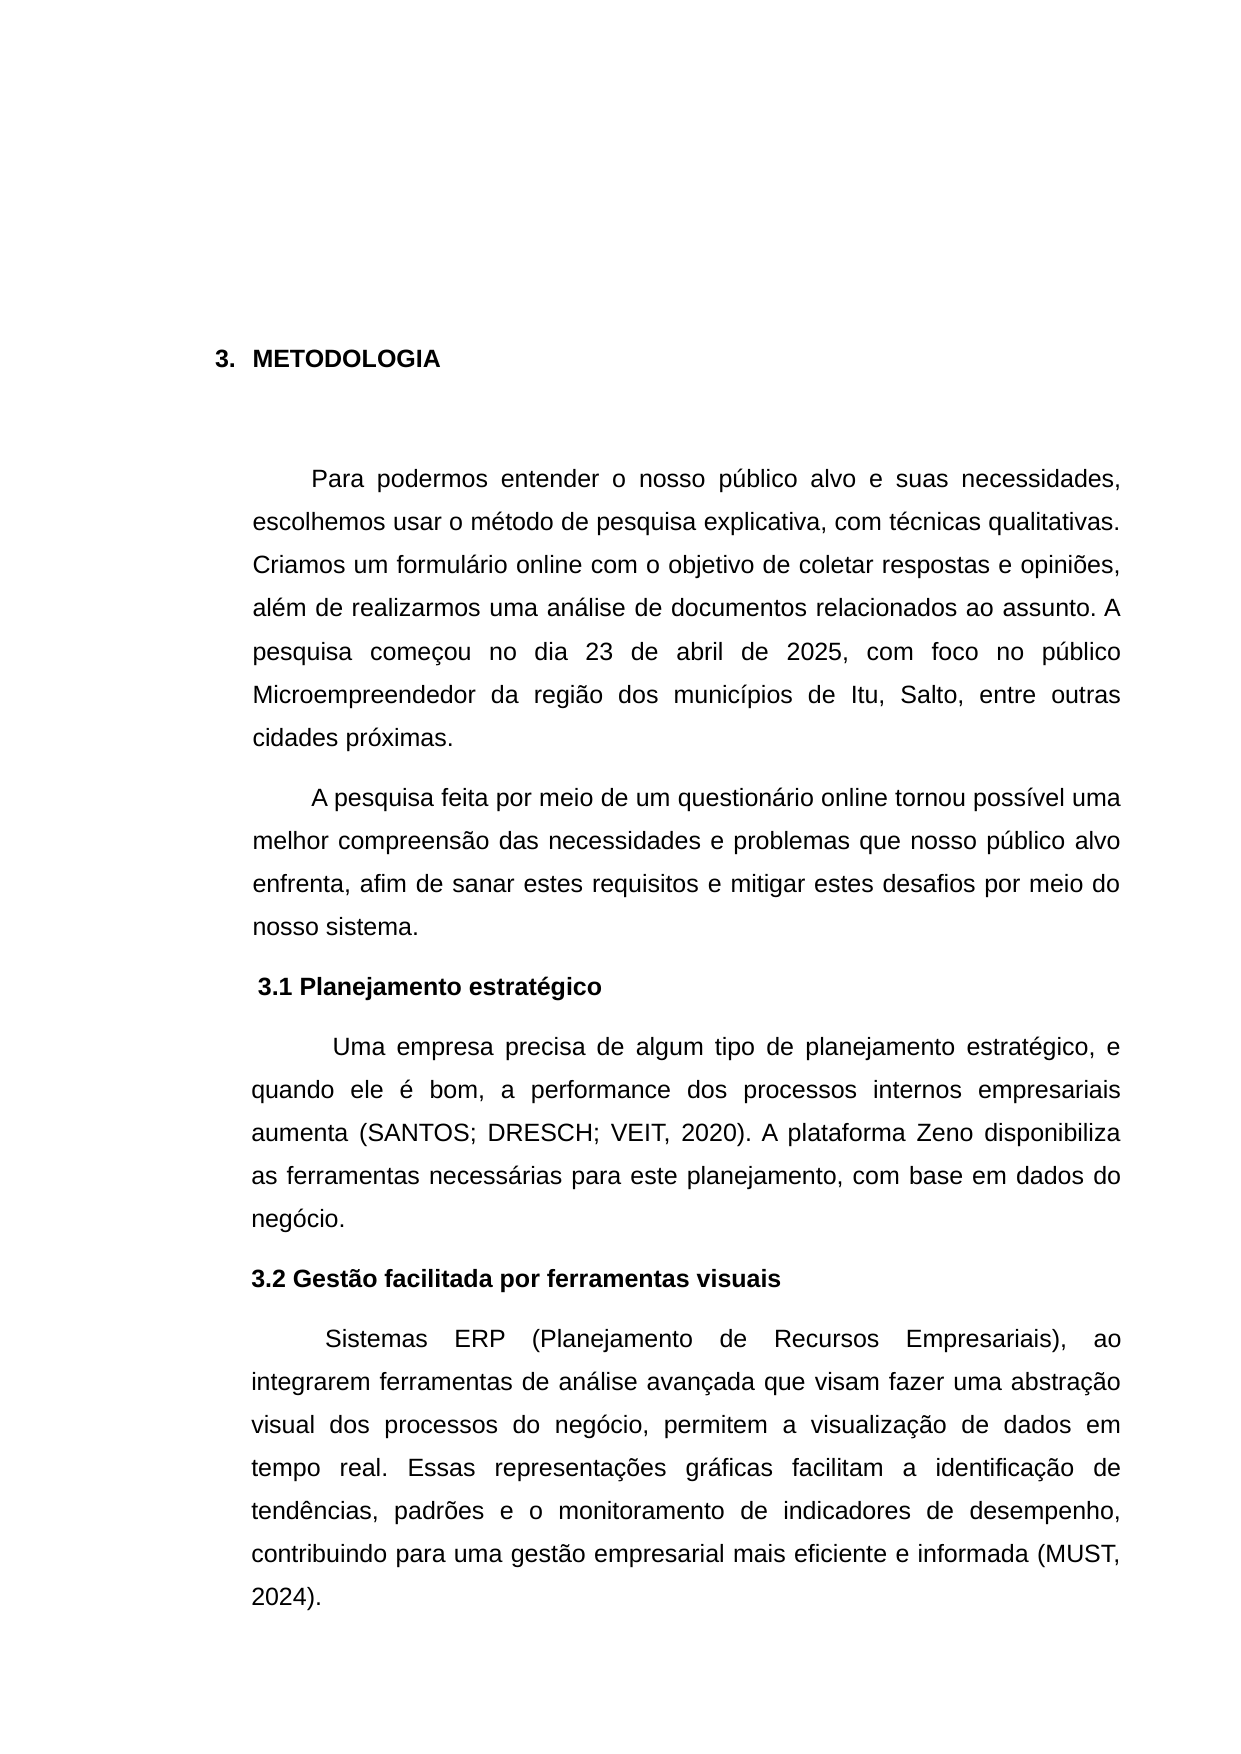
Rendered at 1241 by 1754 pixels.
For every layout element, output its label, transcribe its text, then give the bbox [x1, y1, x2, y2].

text Uma empresa precisa de algum tipo de planejamento estratégico, e quando ele é bom, a performance dos processos internos empresariais aumenta (SANTOS; DRESCH; VEIT, 2020). A plataforma Zeno disponibiliza as ferramentas necessárias para este planejamento, com base em dados do negócio. [251, 1032, 1122, 1233]
text Para podermos entender o nosso público alvo e suas necessidades, escolhemos usar o método de pesquisa explicativa, com técnicas qualitativas. Criamos um formulário online com o objetivo de coletar respostas e opiniões, além de realizarmos uma análise de documentos relacionados ao assunto. A pesquisa começou no dia 23 de abril de 2025, com foco no público Microempreendedor da região dos municípios de Itu, Salto, entre outras cidades próximas. [252, 464, 1122, 752]
text Sistemas ERP (Planejamento de Recursos Empresariais), ao integrarem ferramentas de análise avançada que visam fazer uma abstração visual dos processos do negócio, permitem a visualização de dados em tempo real. Essas representações gráficas facilitam a identificação de tendências, padrões e o monitoramento de indicadores de desempenho, contribuindo para uma gestão empresarial mais eficiente e informada (MUST, 2024). [251, 1324, 1122, 1611]
list METODOLOGIA [215, 344, 1122, 373]
text 3.1 Planejamento estratégico [223, 972, 1122, 1001]
text 3.2 Gestão facilitada por ferramentas visuais [251, 1264, 1122, 1293]
text A pesquisa feita por meio de um questionário online tornou possível uma melhor compreensão das necessidades e problemas que nosso público alvo enfrenta, afim de sanar estes requisitos e mitigar estes desafios por meio do nosso sistema. [252, 783, 1122, 941]
